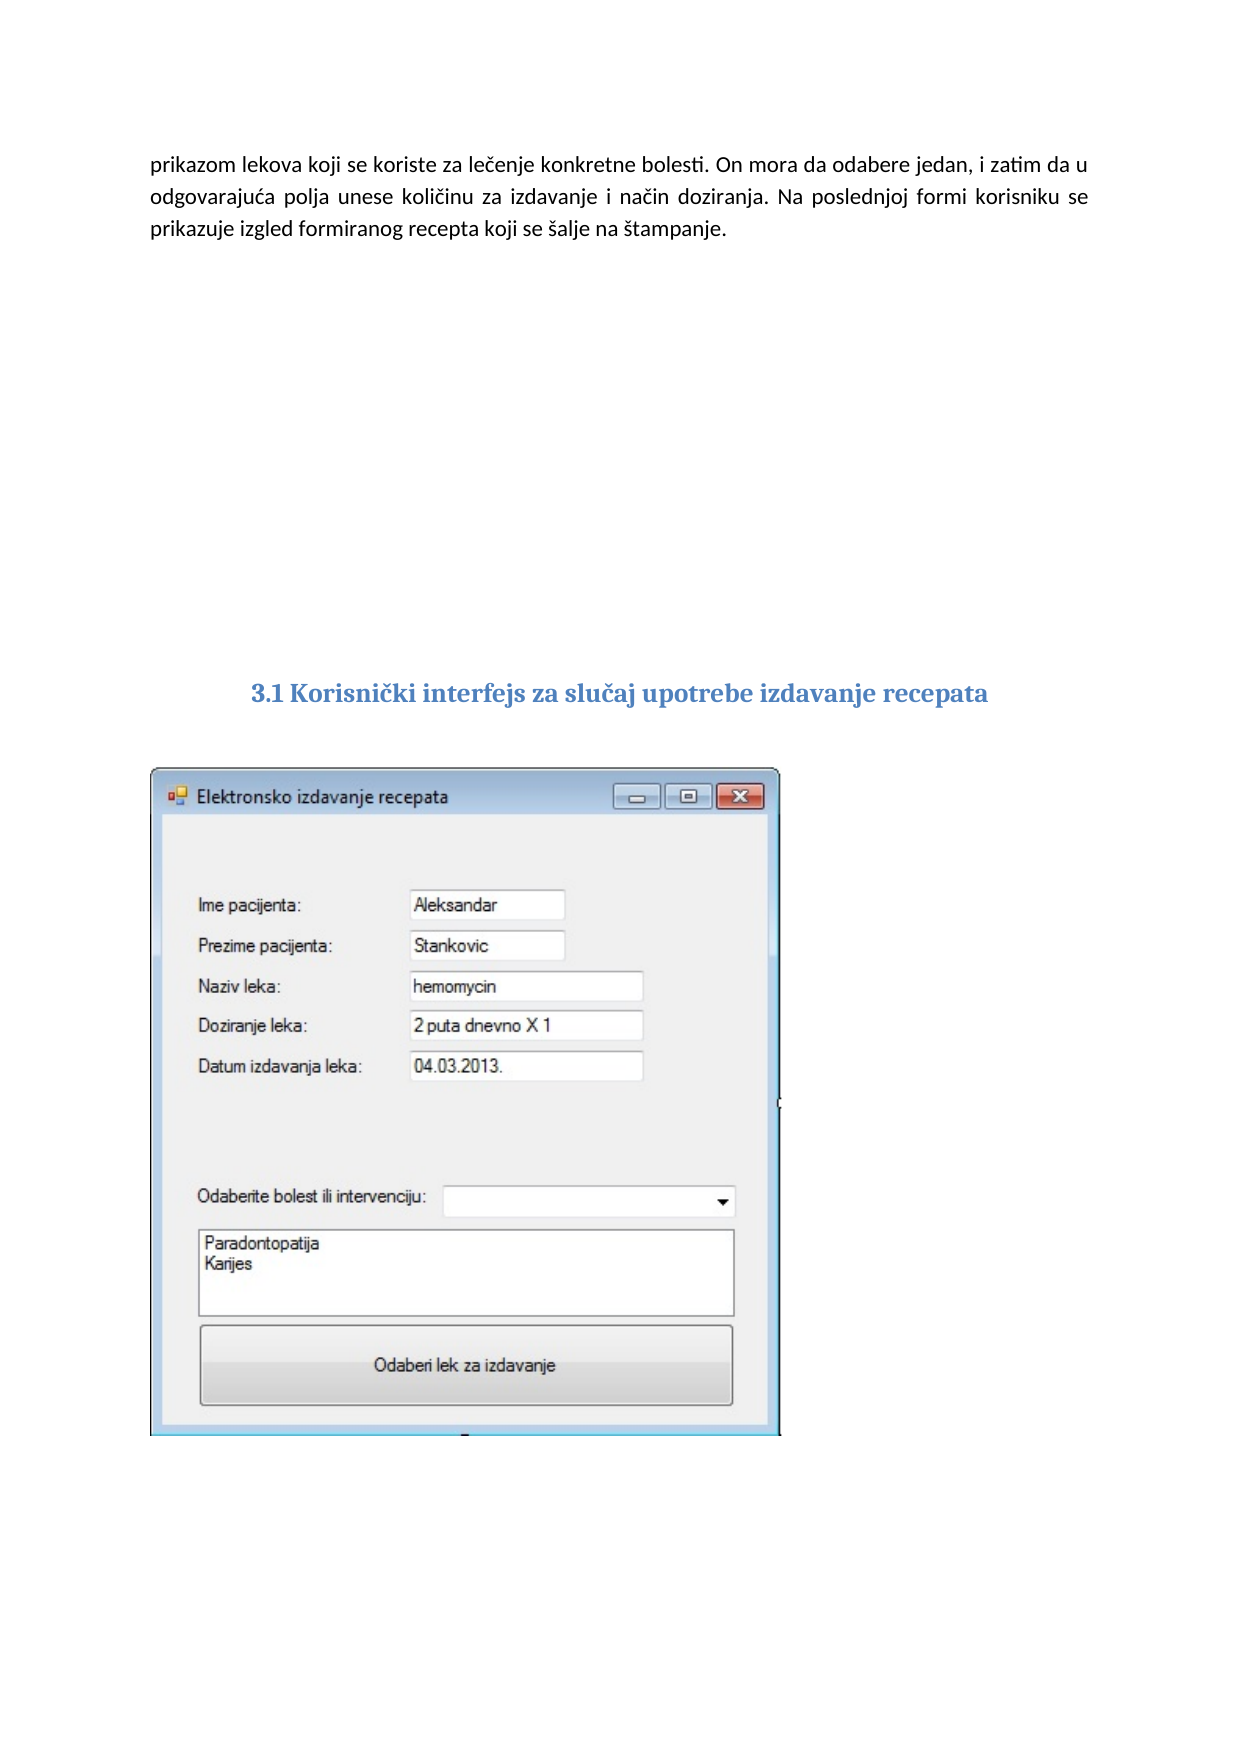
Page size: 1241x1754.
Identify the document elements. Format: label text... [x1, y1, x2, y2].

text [150, 150, 1090, 242]
subtitle 3.1 Korisnički interfejs za slučaj upotrebe izdavanje recepata [150, 678, 1090, 709]
picture [150, 766, 782, 1436]
